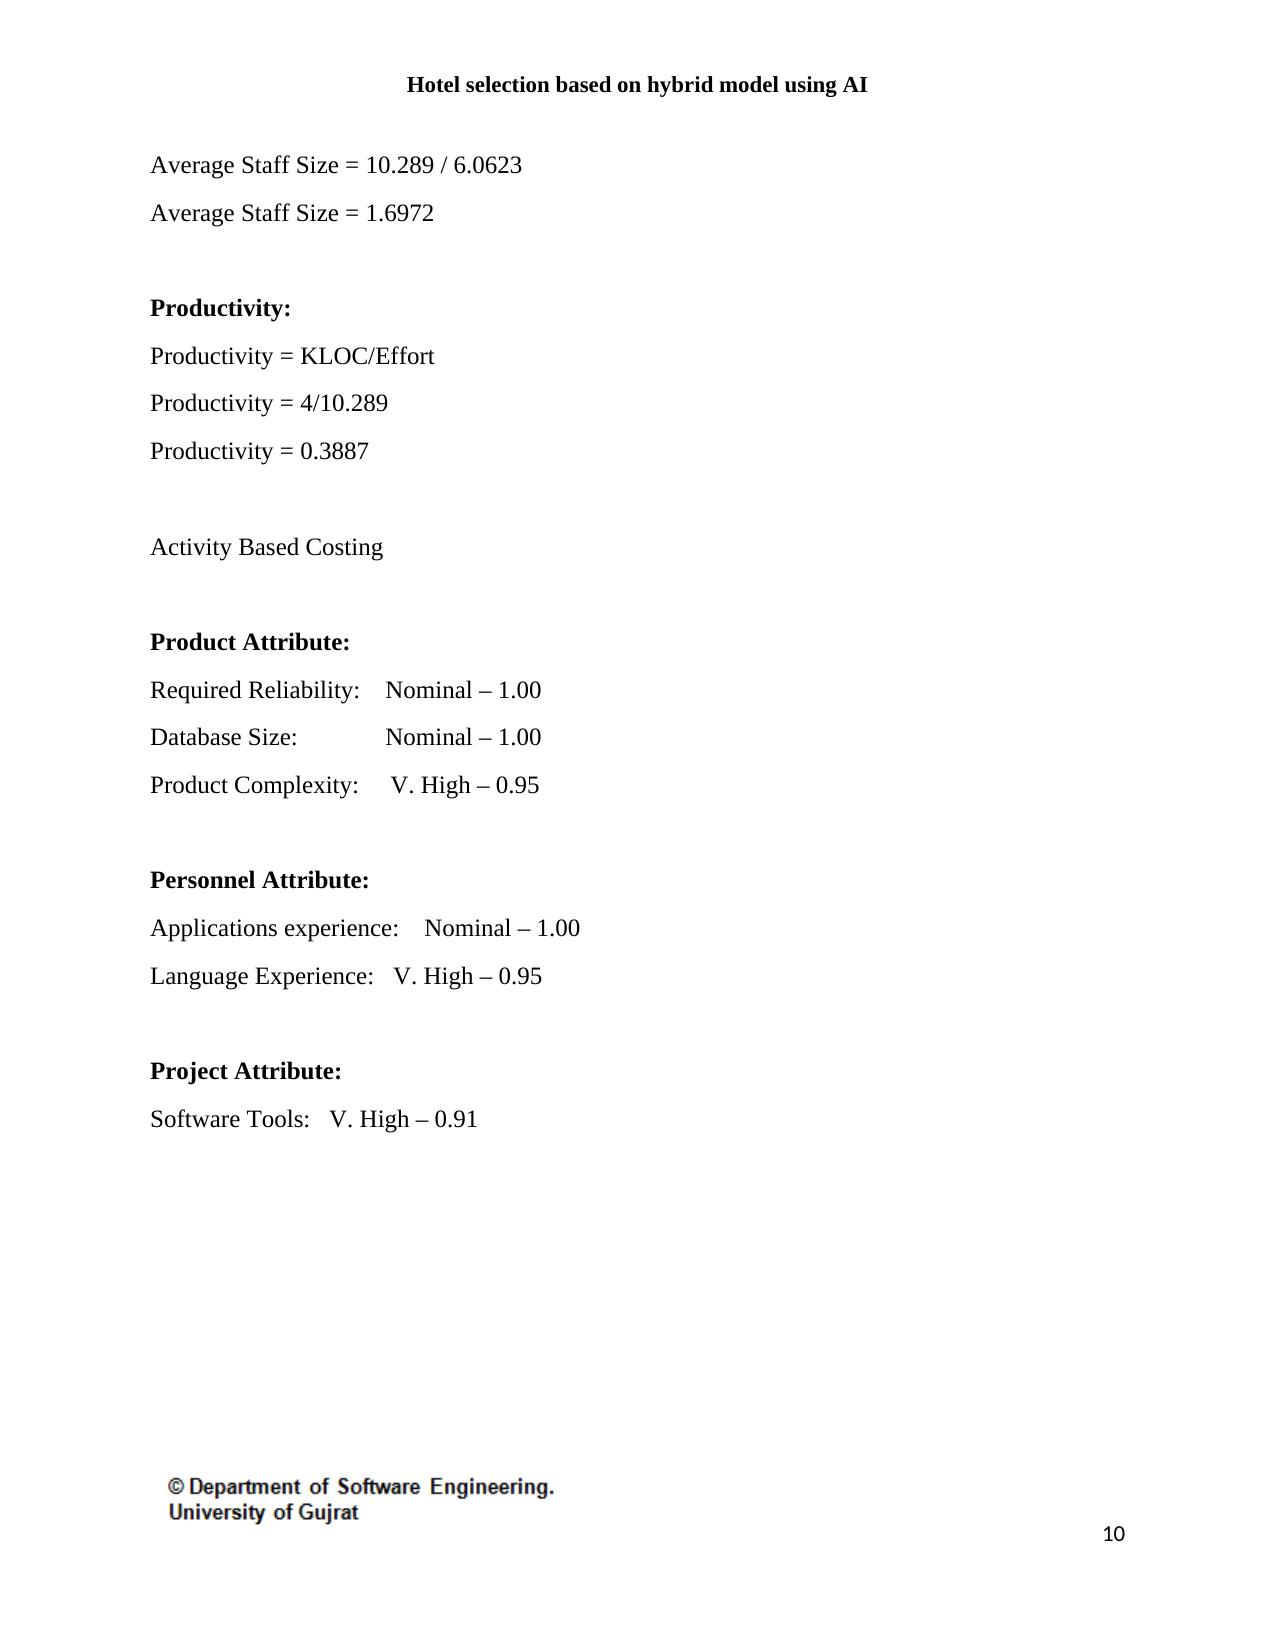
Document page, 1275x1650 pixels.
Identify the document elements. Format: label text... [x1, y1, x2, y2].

text Activity Based Costing [150, 532, 1125, 560]
text Productivity: [150, 293, 1125, 322]
text Required Reliability: Nominal – 1.00 [150, 675, 1125, 703]
text Applications experience: Nominal – 1.00 [150, 913, 1125, 942]
text Productivity = 0.3887 [150, 436, 1125, 465]
text Database Size: Nominal – 1.00 [150, 722, 1125, 751]
text Product Attribute: [150, 627, 1125, 656]
text Average Staff Size = 1.6972 [150, 198, 1125, 226]
text Language Experience: V. High – 0.95 [150, 961, 1125, 990]
text Project Attribute: [150, 1056, 1125, 1085]
text Software Tools: V. High – 0.91 [150, 1104, 1125, 1133]
text Productivity = KLOC/Effort [150, 341, 1125, 369]
text Average Staff Size = 10.289 / 6.0623 [150, 150, 1125, 179]
text Productivity = 4/10.289 [150, 388, 1125, 417]
text Personnel Attribute: [150, 866, 1125, 894]
picture [150, 1465, 577, 1542]
text Product Complexity: V. High – 0.95 [150, 770, 1125, 799]
